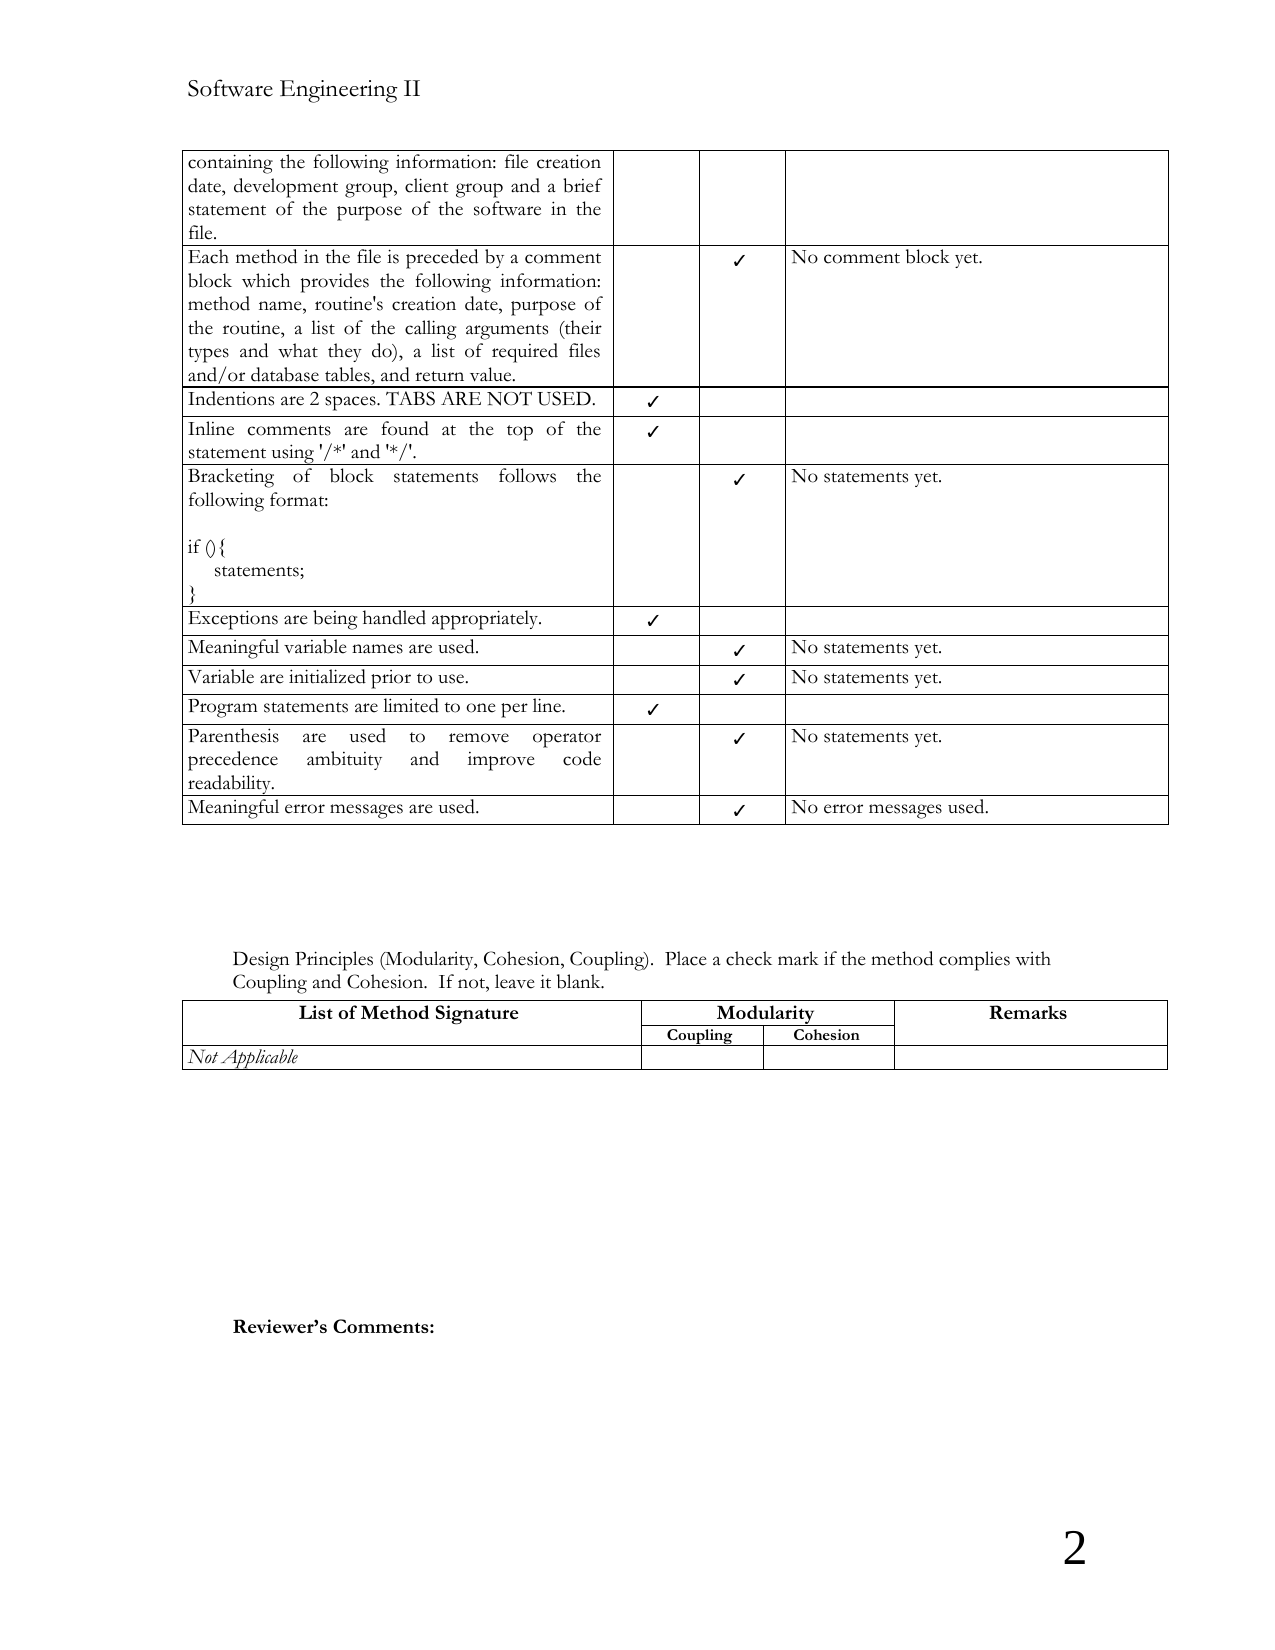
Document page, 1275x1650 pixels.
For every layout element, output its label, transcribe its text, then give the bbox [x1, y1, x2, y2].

table_cell Bracketing of block statements follows the following format: if (){ statements; } [183, 465, 613, 606]
table_cell [614, 246, 699, 386]
table_cell [614, 465, 699, 606]
table_cell [700, 695, 785, 723]
table_cell ✓ [700, 636, 785, 664]
table_cell ✓ [700, 796, 785, 824]
table_cell [786, 388, 1168, 416]
table_cell No statements yet. [786, 636, 1168, 664]
table_cell [786, 607, 1168, 635]
subtitle Reviewer’s Comments: [187, 1315, 1087, 1377]
table_cell ✓ [614, 417, 699, 464]
table_cell [614, 725, 699, 795]
table_cell [786, 417, 1168, 464]
table_cell ✓ [614, 151, 699, 245]
table_cell ✓ [614, 695, 699, 723]
table_cell [700, 607, 785, 635]
table_cell Cohesion [764, 1026, 894, 1044]
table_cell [183, 151, 613, 245]
table_cell [895, 1046, 1167, 1069]
table_cell Meaningful variable names are used. [183, 636, 613, 664]
table_cell No statements yet. [786, 725, 1168, 795]
table_cell Not Applicable [183, 1046, 641, 1069]
table_cell Program statements are limited to one per line. [183, 695, 613, 723]
table_cell No statements yet. [786, 666, 1168, 694]
table_cell Coupling [642, 1026, 763, 1044]
table_cell Parenthesis are used to remove operator precedence ambituity and improve code readability. [183, 725, 613, 795]
table_cell ✓ [700, 246, 785, 386]
table_cell No statements yet. [786, 465, 1168, 606]
table_cell Indentions are 2 spaces. TABS ARE NOT USED. [183, 388, 613, 416]
table_cell [642, 1046, 763, 1069]
table_cell Variable are initialized prior to use. [183, 666, 613, 694]
table_cell [700, 417, 785, 464]
table_header Remarks [895, 1001, 1167, 1044]
table_cell Each method in the file is preceded by a comment block which provides the following information: method name, routine's creation date, purpose of the routine, a list of the calling arguments (their types and what they do), a list of required files and/or database tables, and return value. [183, 246, 613, 386]
table_cell No error messages used. [786, 796, 1168, 824]
table_cell Exceptions are being handled appropriately. [183, 607, 613, 635]
table_cell [700, 388, 785, 416]
table_cell ✓ [700, 725, 785, 795]
table_header List of Method Signature [183, 1001, 641, 1044]
table_cell [614, 796, 699, 824]
table_cell [786, 695, 1168, 723]
table_cell [700, 151, 785, 245]
table_cell [614, 666, 699, 694]
table_cell Inline comments are found at the top of the statement using '/*' and '*/'. [183, 417, 613, 464]
table_cell ✓ [614, 388, 699, 416]
table_cell ✓ [700, 666, 785, 694]
table_cell No comment block yet. [786, 246, 1168, 386]
subtitle Design Principles (Modularity, Cohesion, Coupling). Place a check mark if the method complies with Coupling and Cohesion. If not, leave it blank. [187, 947, 1087, 994]
table_cell ✓ [614, 607, 699, 635]
table_header Modularity [642, 1001, 894, 1025]
table_cell Meaningful error messages are used. [183, 796, 613, 824]
table_cell ✓ [700, 465, 785, 606]
table_cell [786, 151, 1168, 245]
table_cell [614, 636, 699, 664]
table_cell [764, 1046, 894, 1069]
